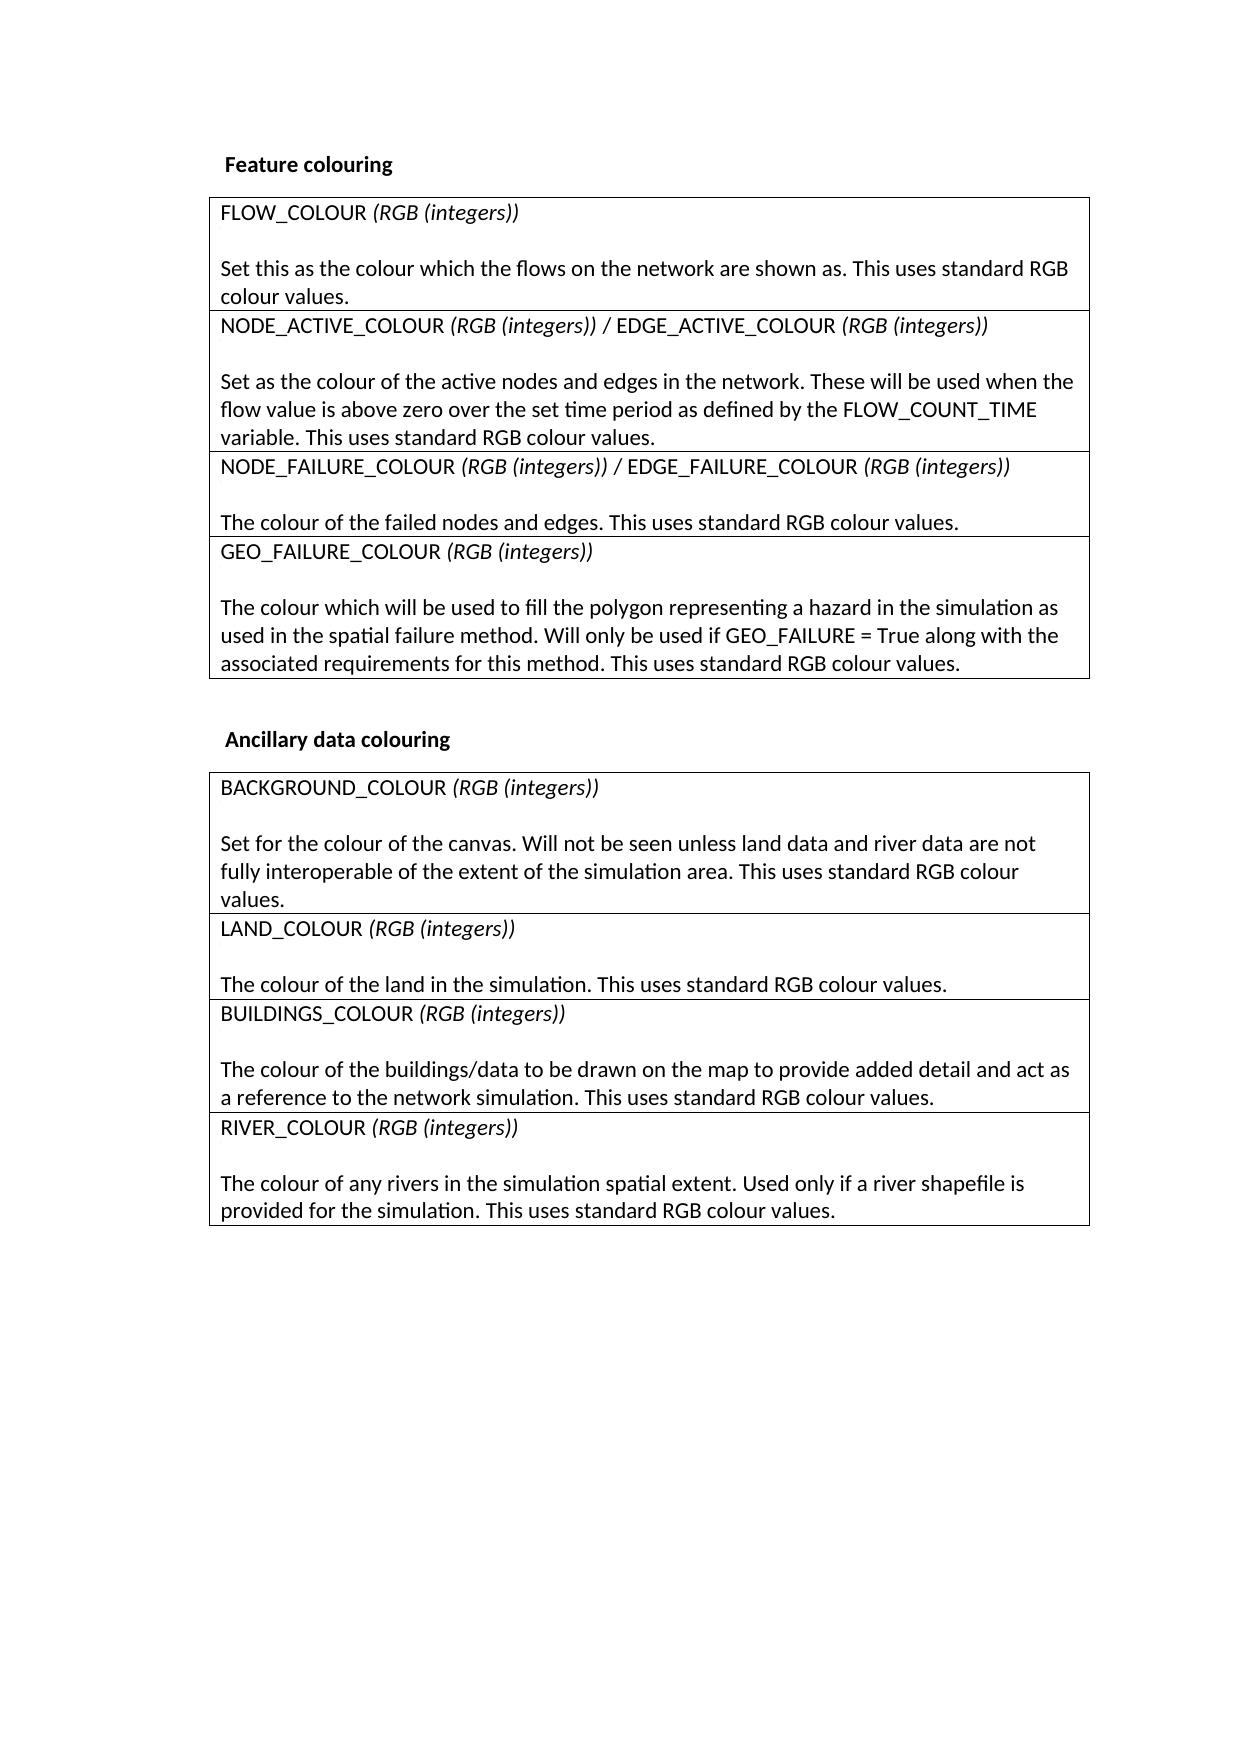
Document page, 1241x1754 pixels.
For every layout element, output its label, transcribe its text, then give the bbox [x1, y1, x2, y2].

table_cell NODE_FAILURE_COLOUR (RGB (integers)) / EDGE_FAILURE_COLOUR (RGB (integers)) The colour of the failed nodes and edges. This uses standard RGB colour values. [210, 452, 1089, 536]
table_cell RIVER_COLOUR (RGB (integers)) The colour of any rivers in the simulation spatial extent. Used only if a river shapefile is provided for the simulation. This uses standard RGB colour values. [210, 1113, 1089, 1225]
text Ancillary data colouring [150, 725, 1090, 753]
table_cell LAND_COLOUR (RGB (integers)) The colour of the land in the simulation. This uses standard RGB colour values. [210, 914, 1089, 998]
text Feature colouring [150, 150, 1090, 178]
table_header FLOW_COLOUR (RGB (integers)) Set this as the colour which the flows on the network are shown as. This uses standard RGB colour values. [210, 198, 1089, 310]
table_cell GEO_FAILURE_COLOUR (RGB (integers)) The colour which will be used to fill the polygon representing a hazard in the simulation as used in the spatial failure method. Will only be used if GEO_FAILURE = True along with the associated requirements for this method. This uses standard RGB colour values. [210, 537, 1089, 677]
table_header BACKGROUND_COLOUR (RGB (integers)) Set for the colour of the canvas. Will not be seen unless land data and river data are not fully interoperable of the extent of the simulation area. This uses standard RGB colour values. [210, 773, 1089, 913]
table_cell NODE_ACTIVE_COLOUR (RGB (integers)) / EDGE_ACTIVE_COLOUR (RGB (integers)) Set as the colour of the active nodes and edges in the network. These will be used when the flow value is above zero over the set time period as defined by the FLOW_COUNT_TIME variable. This uses standard RGB colour values. [210, 311, 1089, 451]
table_cell BUILDINGS_COLOUR (RGB (integers)) The colour of the buildings/data to be drawn on the map to provide added detail and act as a reference to the network simulation. This uses standard RGB colour values. [210, 1000, 1089, 1112]
